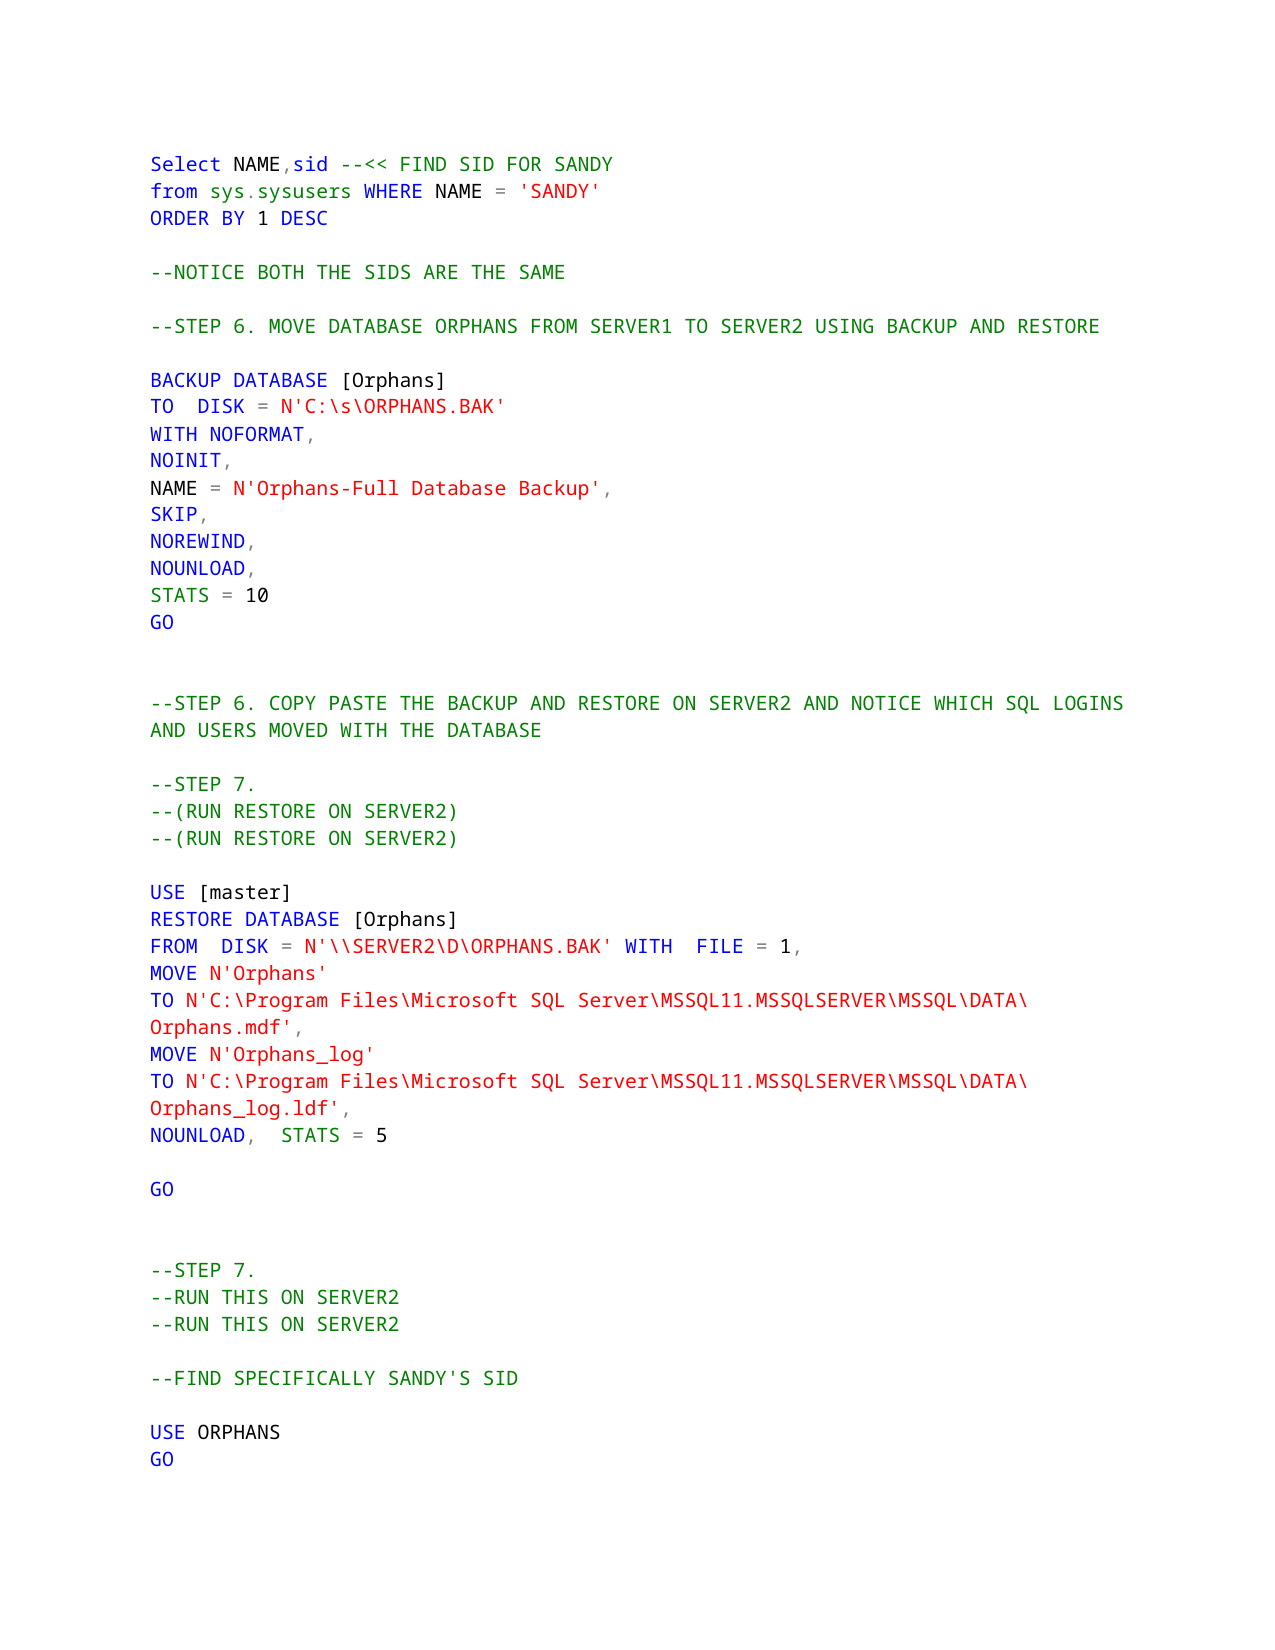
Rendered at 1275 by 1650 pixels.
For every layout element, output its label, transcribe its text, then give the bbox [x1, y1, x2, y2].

text TO N'C:\Program Files\Microsoft SQL Server\MSSQL11.MSSQLSERVER\MSSQL\DATA\Orphans.mdf', [150, 986, 1125, 1040]
text NOREWIND, [150, 528, 1125, 555]
text FROM DISK = N'\\SERVER2\D\ORPHANS.BAK' WITH FILE = 1, [150, 932, 1125, 959]
text ORDER BY 1 DESC [150, 204, 1125, 231]
text from sys.sysusers WHERE NAME = 'SANDY' [150, 177, 1125, 204]
text --RUN THIS ON SERVER2 [150, 1310, 1125, 1337]
text WITH NOFORMAT, [150, 420, 1125, 447]
text MOVE N'Orphans_log' [150, 1040, 1125, 1067]
text STATS = 10 [150, 582, 1125, 609]
text NOINIT, [150, 447, 1125, 474]
text --(RUN RESTORE ON SERVER2) [150, 797, 1125, 824]
text NOUNLOAD, STATS = 5 [150, 1121, 1125, 1148]
text USE ORPHANS [150, 1418, 1125, 1445]
text --(RUN RESTORE ON SERVER2) [150, 824, 1125, 851]
text SKIP, [150, 501, 1125, 528]
text --STEP 7. [150, 771, 1125, 797]
text USE [master] [150, 878, 1125, 905]
text NAME = N'Orphans-Full Database Backup', [150, 474, 1125, 501]
text GO [150, 1175, 1125, 1202]
text Select NAME,sid --<< FIND SID FOR SANDY [150, 150, 1125, 177]
text GO [150, 1445, 1125, 1472]
text --STEP 6. MOVE DATABASE ORPHANS FROM SERVER1 TO SERVER2 USING BACKUP AND RESTORE [150, 312, 1125, 339]
text BACKUP DATABASE [Orphans] [150, 366, 1125, 393]
text MOVE N'Orphans' [150, 959, 1125, 986]
text --RUN THIS ON SERVER2 [150, 1283, 1125, 1310]
text --STEP 6. COPY PASTE THE BACKUP AND RESTORE ON SERVER2 AND NOTICE WHICH SQL LOGINS AND USERS MOVED WITH THE DATABASE [150, 689, 1125, 743]
text TO DISK = N'C:\s\ORPHANS.BAK' [150, 393, 1125, 420]
text --NOTICE BOTH THE SIDS ARE THE SAME [150, 258, 1125, 285]
text GO [150, 609, 1125, 636]
text --STEP 7. [150, 1256, 1125, 1283]
text --FIND SPECIFICALLY SANDY'S SID [150, 1364, 1125, 1391]
text RESTORE DATABASE [Orphans] [150, 905, 1125, 932]
text TO N'C:\Program Files\Microsoft SQL Server\MSSQL11.MSSQLSERVER\MSSQL\DATA\Orphans_log.ldf', [150, 1067, 1125, 1121]
text NOUNLOAD, [150, 555, 1125, 582]
